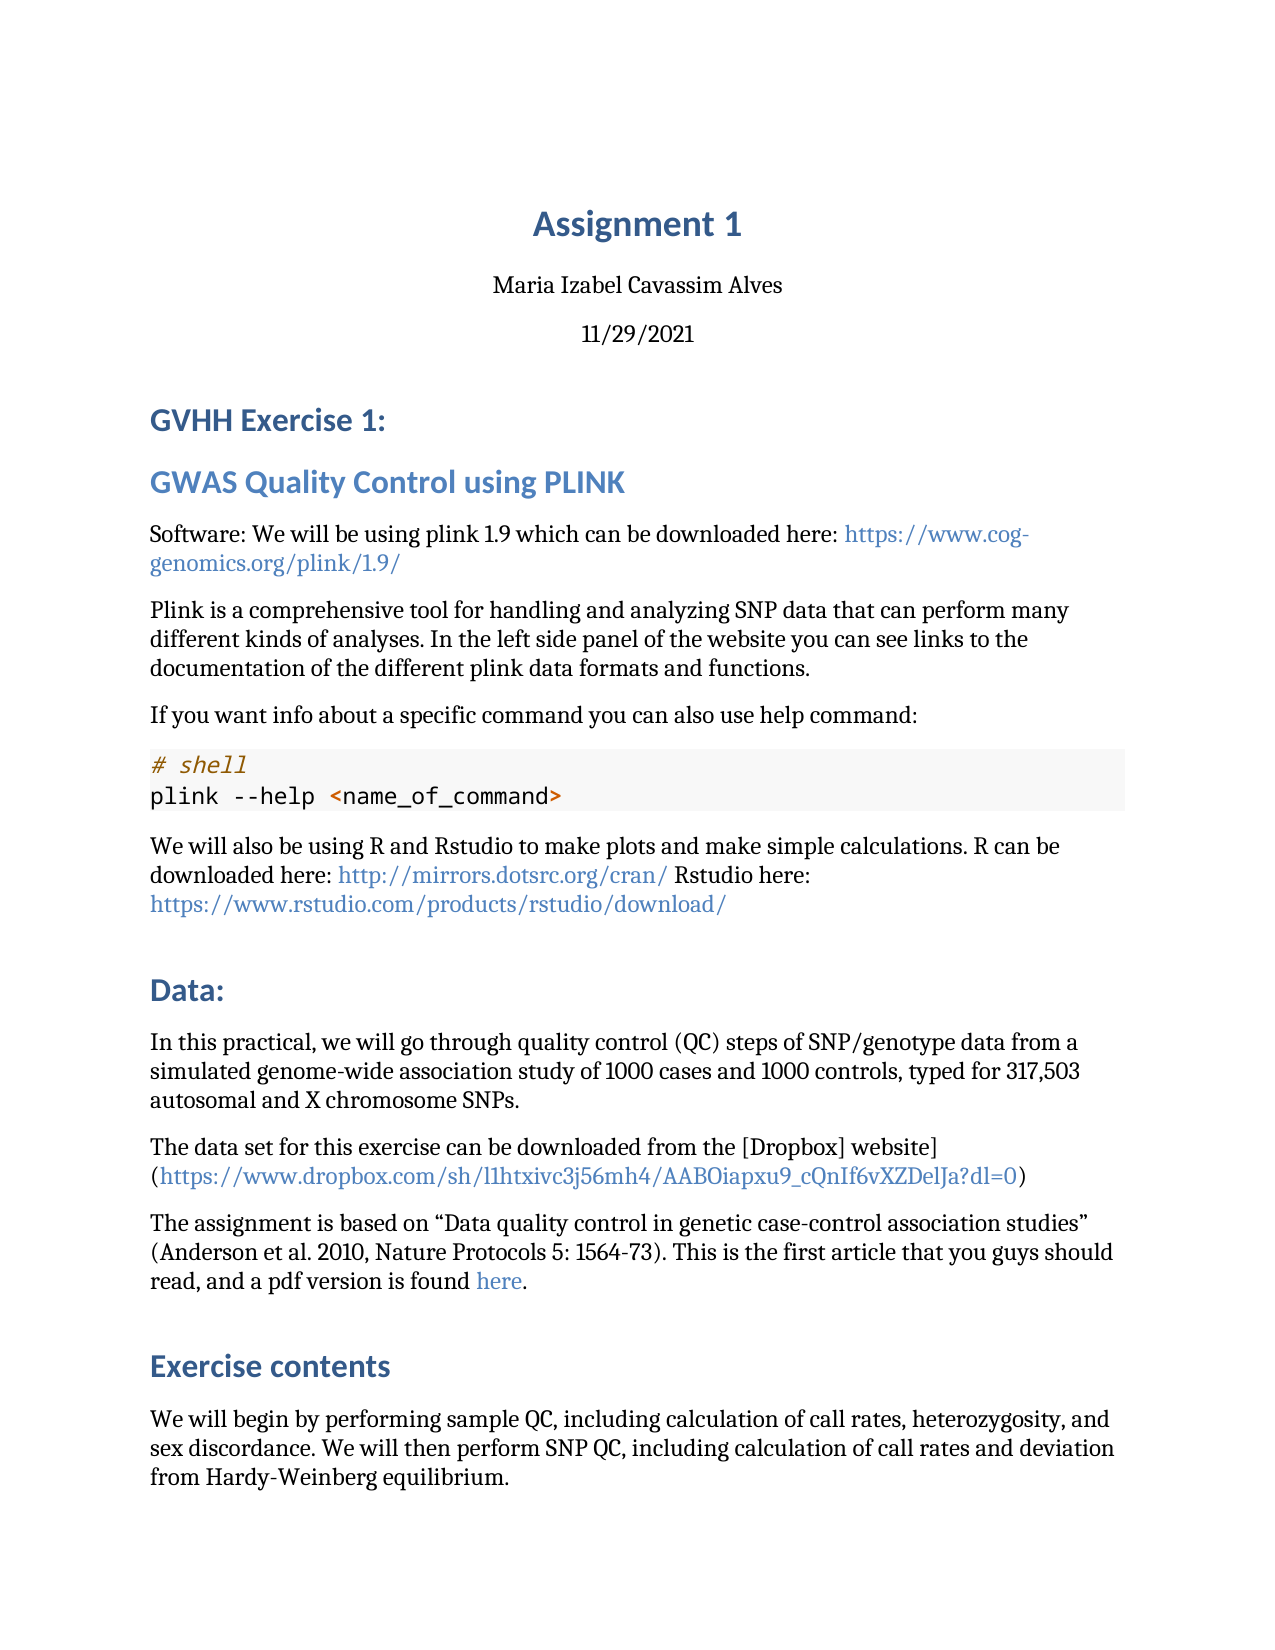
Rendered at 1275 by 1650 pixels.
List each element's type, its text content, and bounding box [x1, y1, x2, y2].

subtitle Data: [150, 968, 1125, 1009]
text In this practical, we will go through quality control (QC) steps of SNP/genotype data from a simulated genome-wide association study of 1000 cases and 1000 controls, typed for 317,503 autosomal and X chromosome SNPs. [150, 1028, 1125, 1114]
text The data set for this exercise can be downloaded from the [Dropbox] website](https://www.dropbox.com/sh/l1htxivc3j56mh4/AABOiapxu9_cQnIf6vXZDelJa?dl=0) [150, 1133, 1125, 1191]
subtitle GWAS Quality Control using PLINK [150, 461, 1125, 501]
text We will also be using R and Rstudio to make plots and make simple calculations. R can be downloaded here: http://mirrors.dotsrc.org/cran/ Rstudio here: https://www.rstudio.com/products/rstudio/download/ [150, 832, 1125, 918]
text The assignment is based on “Data quality control in genetic case-control association studies” (Anderson et al. 2010, Nature Protocols 5: 1564-73). This is the first article that you guys should read, and a pdf version is found here. [150, 1209, 1125, 1296]
text Software: We will be using plink 1.9 which can be downloaded here: https://www.cog-genomics.org/plink/1.9/ [150, 520, 1125, 578]
text # shell plink --help <name_of_command> [246, 749, 1125, 811]
title Assignment 1 [150, 200, 1125, 246]
text If you want info about a specific command you can also use help command: [150, 701, 1125, 730]
text 11/29/2021 [150, 320, 1125, 349]
text Plink is a comprehensive tool for handling and analyzing SNP data that can perform many different kinds of analyses. In the left side panel of the website you can see links to the documentation of the different plink data formats and functions. [150, 596, 1125, 683]
subtitle Exercise contents [150, 1346, 1125, 1386]
text We will begin by performing sample QC, including calculation of call rates, heterozygosity, and sex discordance. We will then perform SNP QC, including calculation of call rates and deviation from Hardy-Weinberg equilibrium. [150, 1405, 1125, 1491]
text Maria Izabel Cavassim Alves [150, 271, 1125, 299]
subtitle GVHH Exercise 1: [150, 399, 1125, 440]
